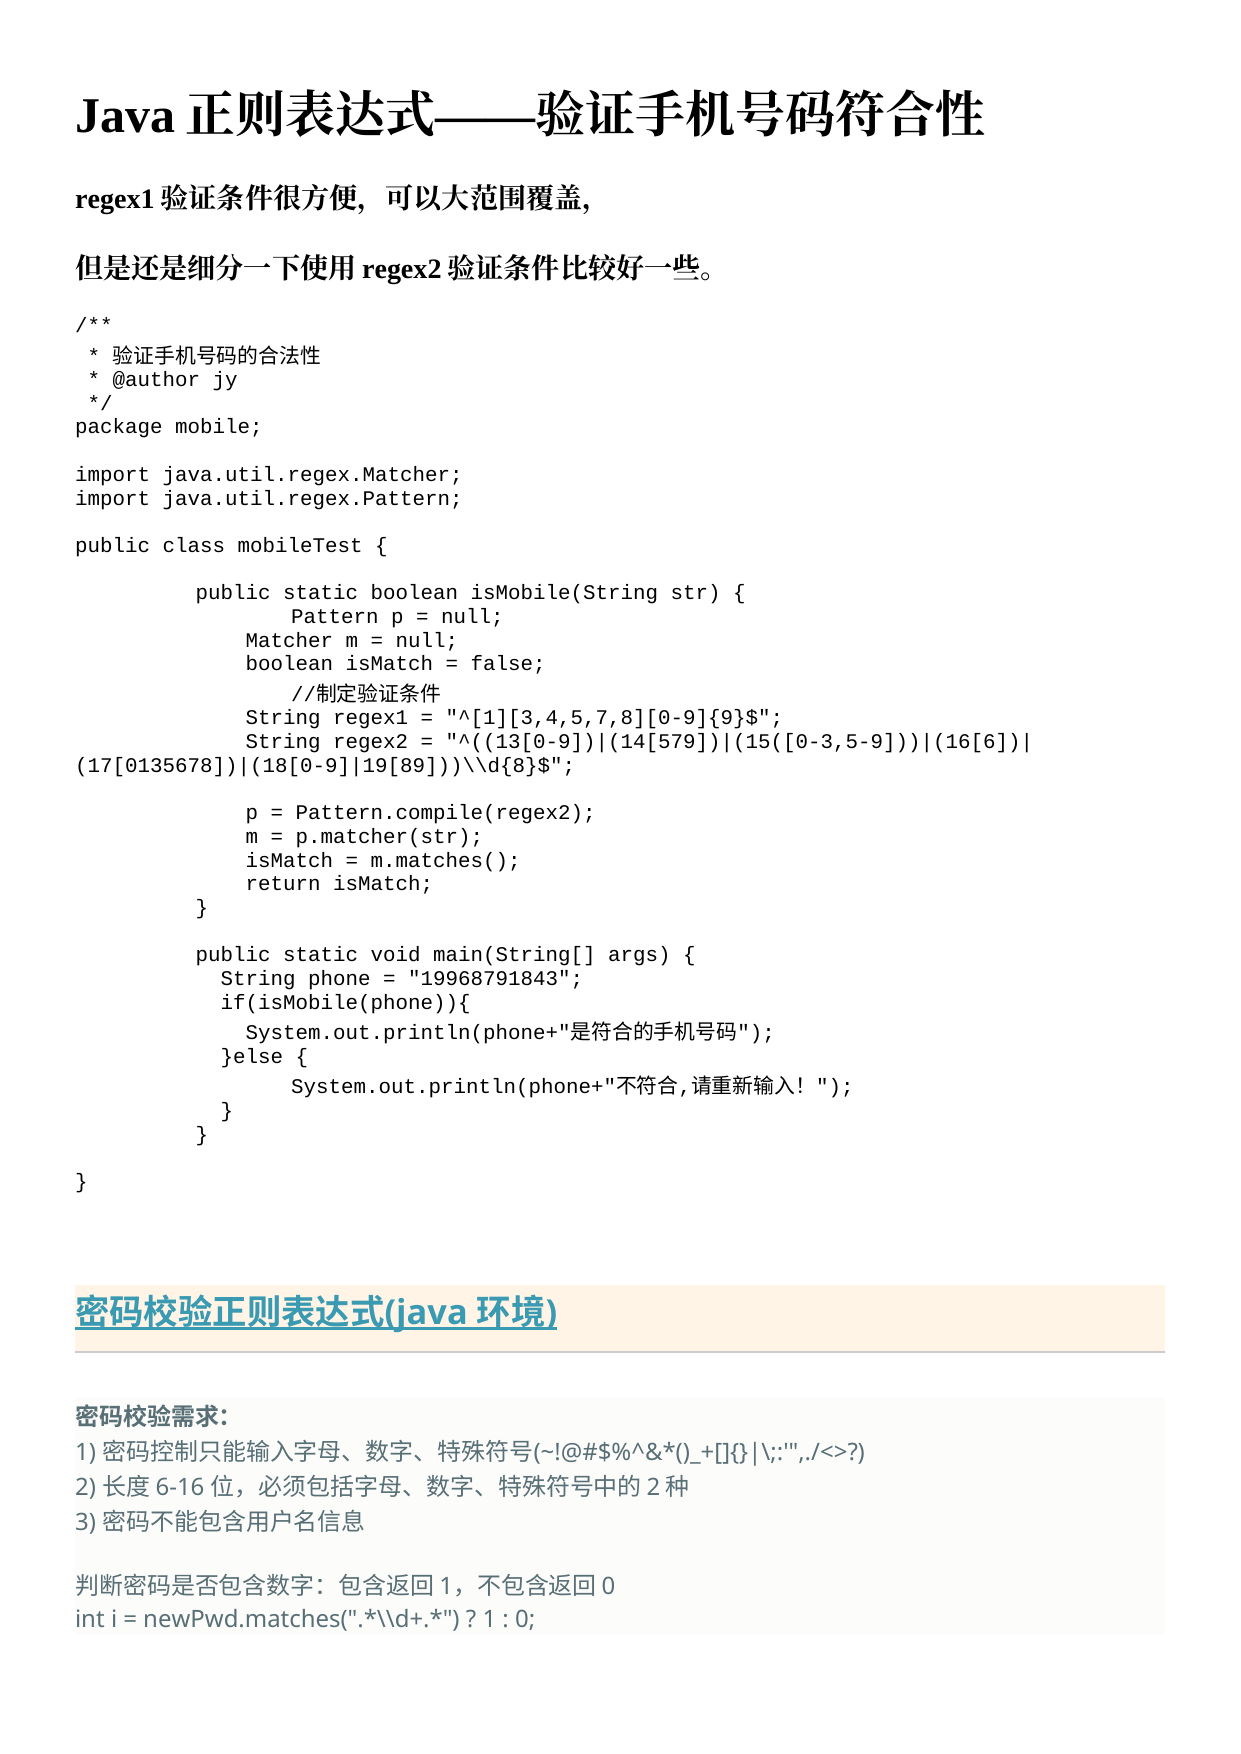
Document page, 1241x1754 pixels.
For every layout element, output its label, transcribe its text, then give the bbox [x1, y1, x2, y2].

text //制定验证条件 [75, 677, 1165, 707]
text m = p.matcher(str); [75, 826, 1165, 849]
text */ [75, 393, 1165, 417]
text 密码校验正则表达式(java 环境) [75, 1285, 1165, 1351]
text } [75, 1100, 1165, 1123]
text 密码校验需求： [75, 1398, 1165, 1433]
text String phone = "19968791843"; [75, 968, 1165, 992]
text System.out.println(phone+"是符合的手机号码"); [75, 1015, 1165, 1046]
text public static boolean isMobile(String str) { [75, 582, 1165, 606]
text regex1验证条件很方便，可以大范围覆盖， [75, 176, 1165, 216]
text } [75, 1171, 1165, 1194]
text } [75, 897, 1165, 921]
text * 验证手机号码的合法性 [75, 339, 1165, 369]
text public static void main(String[] args) { [75, 944, 1165, 968]
text boolean isMatch = false; [75, 653, 1165, 677]
text if(isMobile(phone)){ [75, 992, 1165, 1015]
text System.out.println(phone+"不符合,请重新输入！"); [75, 1069, 1165, 1100]
text import java.util.regex.Matcher; [75, 464, 1165, 487]
text isMatch = m.matches(); [75, 849, 1165, 873]
text public class mobileTest { [75, 535, 1165, 558]
text /** [75, 315, 1165, 339]
text } [75, 1123, 1165, 1147]
text }else { [75, 1046, 1165, 1069]
text p = Pattern.compile(regex2); [75, 802, 1165, 826]
text 判断密码是否包含数字：包含返回1，不包含返回0 int i = newPwd.matches(".*\\d+.*") ? 1 : 0; [75, 1537, 1165, 1634]
text Java正则表达式——验证手机号码符合性 [75, 75, 1165, 147]
text * @author jy [75, 369, 1165, 393]
text import java.util.regex.Pattern; [75, 487, 1165, 511]
text Matcher m = null; [75, 630, 1165, 653]
text 但是还是细分一下使用regex2验证条件比较好一些。 [75, 246, 1165, 286]
text String regex1 = "^[1][3,4,5,7,8][0-9]{9}$"; [75, 707, 1165, 731]
text return isMatch; [75, 873, 1165, 897]
text 1) 密码控制只能输入字母、数字、特殊符号(~!@#$%^&*()_+[]{}|\;:'",./<>?) 2) 长度 6-16 位，必须包括字母、数字、特殊符号中的2种 3) 密码不能包含用户名信息 [75, 1433, 1165, 1537]
text package mobile; [75, 417, 1165, 440]
text Pattern p = null; [75, 606, 1165, 630]
text String regex2 = "^((13[0-9])|(14[579])|(15([0-3,5-9]))|(16[6])|(17[0135678])|(18[0-9]|19[89]))\\d{8}$"; [75, 731, 1165, 778]
